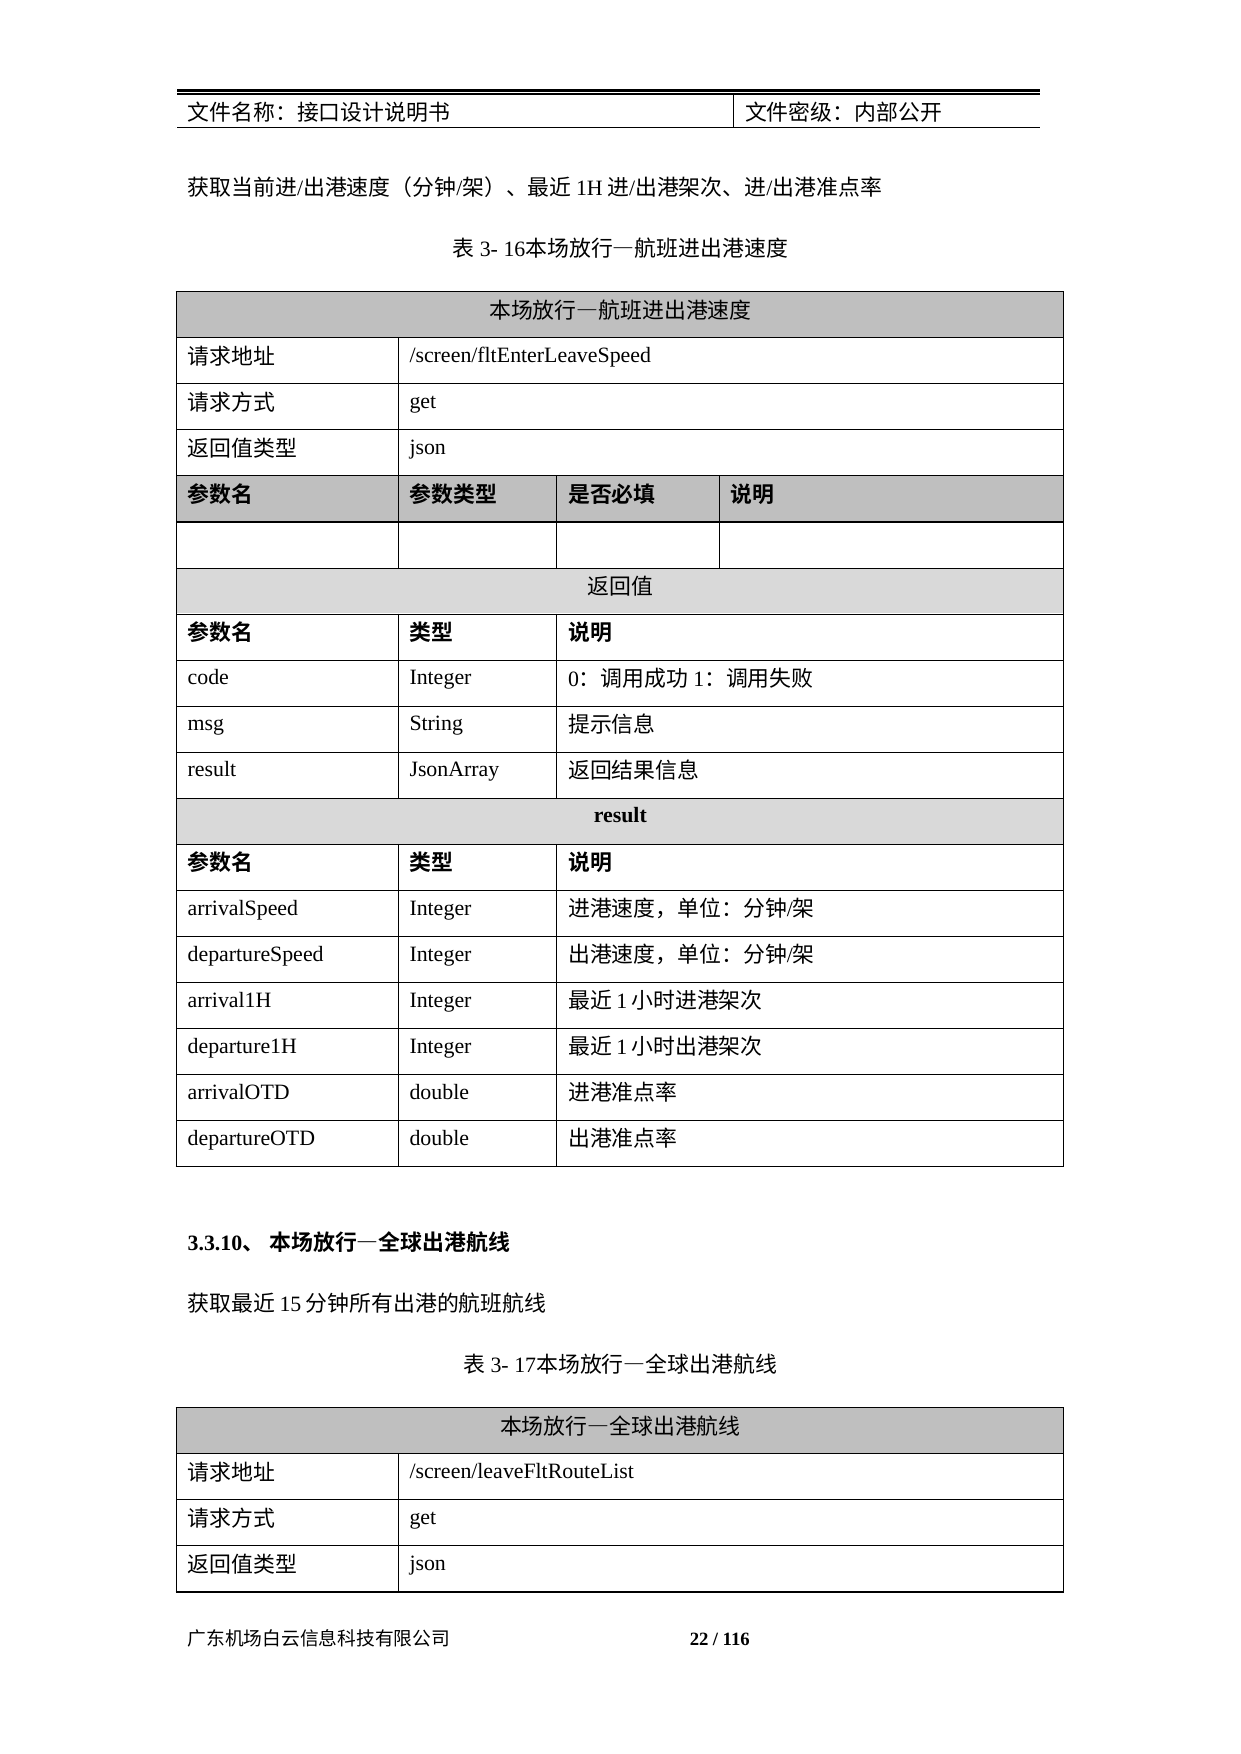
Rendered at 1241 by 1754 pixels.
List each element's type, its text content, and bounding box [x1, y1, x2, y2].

subtitle 本场放行—全球出港航线 [187, 1225, 1053, 1257]
table_cell Integer [399, 891, 556, 936]
table_cell 说明 [557, 615, 1063, 659]
table_cell arrival1H [177, 983, 398, 1028]
text 获取当前进/出港速度（分钟/架）、最近1H进/出港架次、进/出港准点率 [187, 169, 1053, 202]
table_cell 请求方式 [177, 384, 398, 429]
table_cell 类型 [399, 615, 556, 659]
table_cell json [399, 1546, 1063, 1591]
table_cell [177, 523, 398, 567]
text 获取最近15分钟所有出港的航班航线 [187, 1286, 1053, 1318]
table_cell 返回值类型 [177, 430, 398, 475]
table_cell result [177, 753, 398, 798]
text 表 3- 17本场放行—全球出港航线 [187, 1346, 1053, 1379]
table_cell [399, 523, 556, 567]
table_cell 提示信息 [557, 707, 1063, 752]
table_cell 进港速度，单位：分钟/架 [557, 891, 1063, 936]
table_cell 出港准点率 [557, 1121, 1063, 1166]
table_cell 请求地址 [177, 338, 398, 383]
table_cell 请求方式 [177, 1500, 398, 1545]
table_cell [720, 523, 1063, 567]
table_cell arrivalSpeed [177, 891, 398, 936]
table_cell String [399, 707, 556, 752]
table_cell double [399, 1121, 556, 1166]
table_cell departure1H [177, 1029, 398, 1074]
table_cell 参数名 [177, 476, 398, 521]
table_cell code [177, 661, 398, 706]
table_cell double [399, 1075, 556, 1120]
table_header 本场放行—全球出港航线 [177, 1408, 1063, 1453]
table_cell 最近1小时进港架次 [557, 983, 1063, 1028]
table_cell 进港准点率 [557, 1075, 1063, 1120]
table_cell msg [177, 707, 398, 752]
table_cell 说明 [720, 476, 1063, 521]
table_cell Integer [399, 661, 556, 706]
table_cell arrivalOTD [177, 1075, 398, 1120]
table_cell [557, 523, 719, 567]
table_cell /screen/leaveFltRouteList [399, 1454, 1063, 1499]
table_cell result [177, 799, 1063, 844]
table_cell 参数名 [177, 615, 398, 659]
table_cell 类型 [399, 845, 556, 890]
table_cell departureSpeed [177, 937, 398, 982]
table_cell 0：调用成功 1：调用失败 [557, 661, 1063, 706]
table_cell get [399, 1500, 1063, 1545]
table_cell 是否必填 [557, 476, 719, 521]
table_cell JsonArray [399, 753, 556, 798]
table_cell /screen/fltEnterLeaveSpeed [399, 338, 1063, 383]
table_cell 最近1小时出港架次 [557, 1029, 1063, 1074]
table_cell 参数类型 [399, 476, 556, 521]
table_cell Integer [399, 983, 556, 1028]
table_cell Integer [399, 937, 556, 982]
text 表 3- 16本场放行—航班进出港速度 [187, 230, 1053, 263]
table_cell 参数名 [177, 845, 398, 890]
table_cell 出港速度，单位：分钟/架 [557, 937, 1063, 982]
table_cell 返回值 [177, 569, 1063, 613]
table_cell 说明 [557, 845, 1063, 890]
table_cell 返回值类型 [177, 1546, 398, 1591]
table_cell Integer [399, 1029, 556, 1074]
table_cell departureOTD [177, 1121, 398, 1166]
table_cell 返回结果信息 [557, 753, 1063, 798]
table_cell get [399, 384, 1063, 429]
table_cell 请求地址 [177, 1454, 398, 1499]
table_header 本场放行—航班进出港速度 [177, 292, 1063, 337]
table_cell json [399, 430, 1063, 475]
